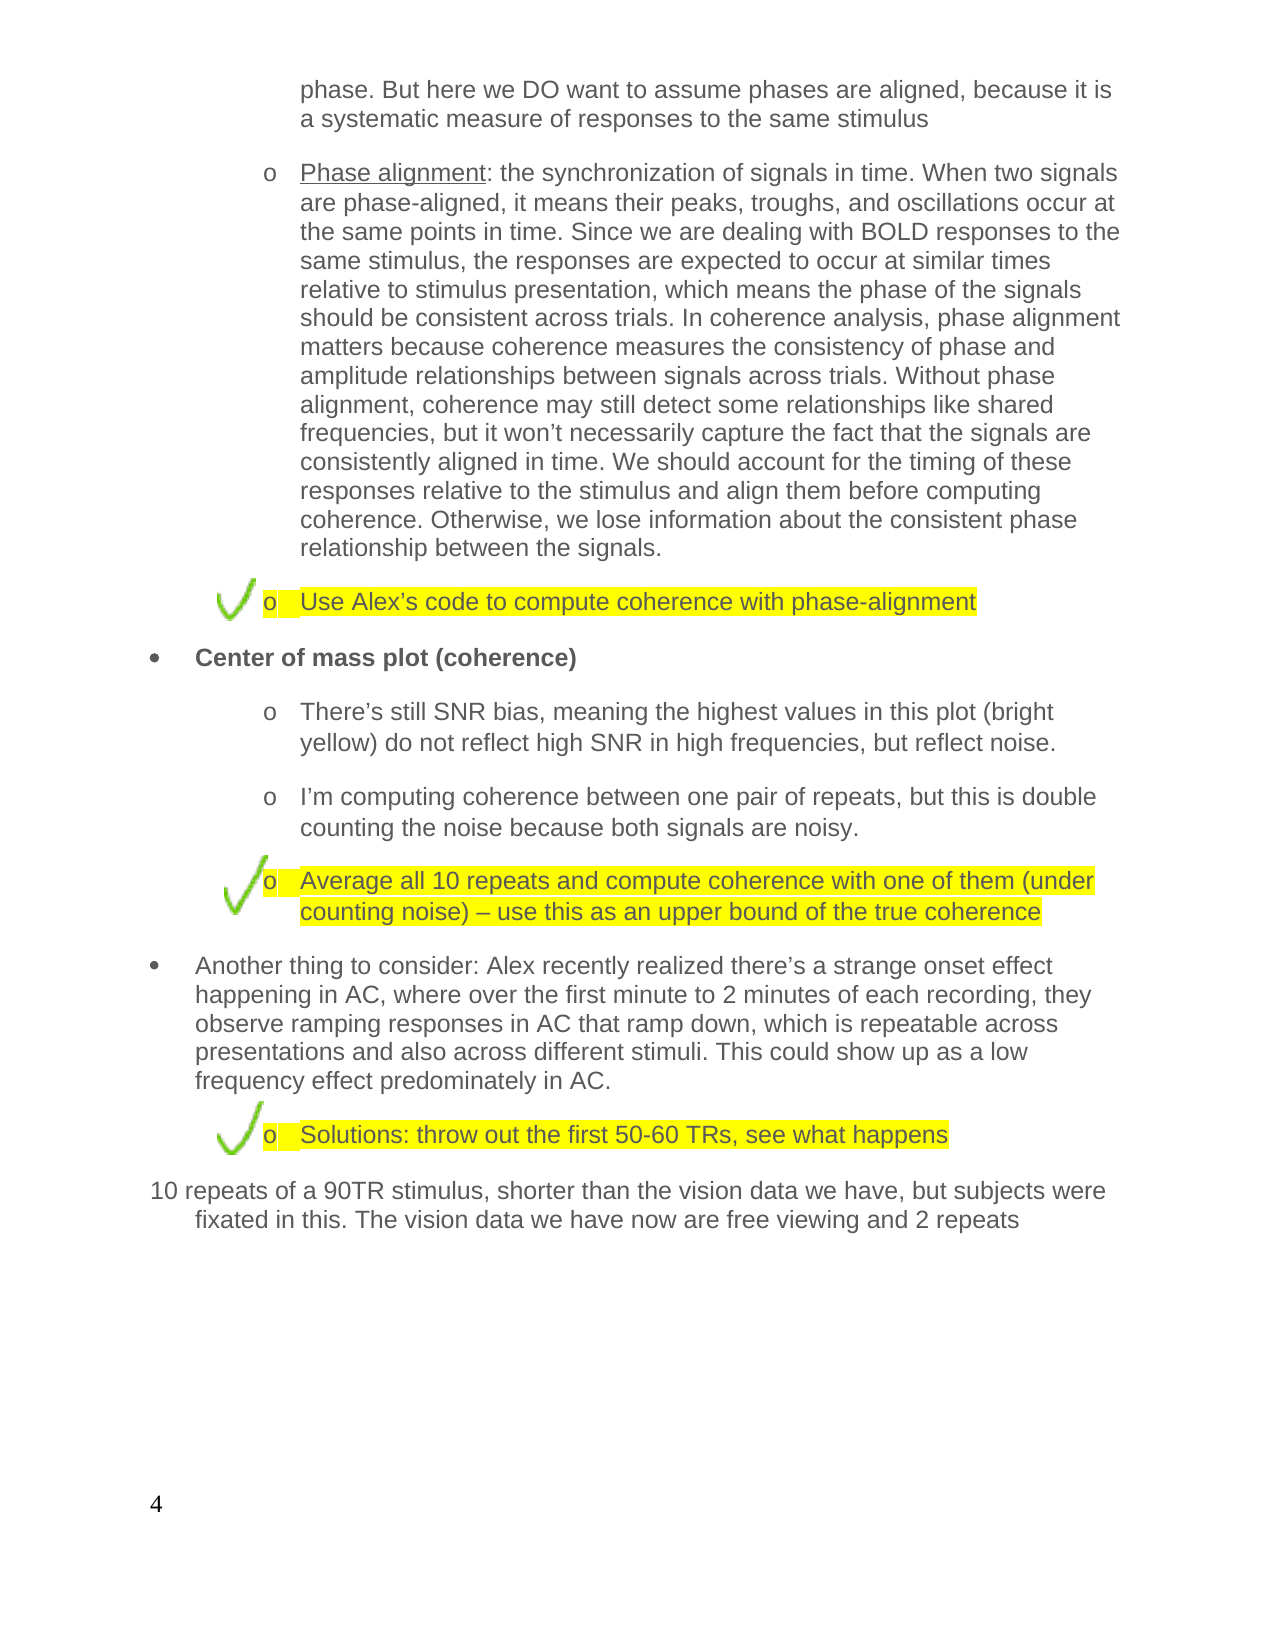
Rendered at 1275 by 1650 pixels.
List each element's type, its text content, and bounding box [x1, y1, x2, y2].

list Use Alex’s code to compute coherence with phase-alignment [300, 587, 1125, 618]
list Another thing to consider: Alex recently realized there’s a strange onset effect happening in AC, where over the first minute to 2 minutes of each recording, they observe ramping responses in AC that ramp down, which is repeatable across presentations and also across different stimuli. This could show up as a low frequency effect predominately in AC. [150, 951, 1125, 1095]
list There’s still SNR bias, meaning the highest values in this plot (bright yellow) do not reflect high SNR in high frequencies, but reflect noise. [262, 697, 1125, 757]
list Phase alignment: the synchronization of signals in time. When two signals are phase-aligned, it means their peaks, troughs, and oscillations occur at the same points in time. Since we are dealing with BOLD responses to the same stimulus, the responses are expected to occur at similar times relative to stimulus presentation, which means the phase of the signals should be consistent across trials. In coherence analysis, phase alignment matters because coherence measures the consistency of phase and amplitude relationships between signals across trials. Without phase alignment, coherence may still detect some relationships like shared frequencies, but it won’t necessarily capture the fact that the signals are consistently aligned in time. We should account for the timing of these responses relative to the stimulus and align them before computing coherence. Otherwise, we lose information about the consistent phase relationship between the signals. [262, 157, 1125, 562]
picture [217, 1101, 264, 1155]
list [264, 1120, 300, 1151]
picture [217, 578, 256, 621]
list Average all 10 repeats and compute coherence with one of them (under counting noise) – use this as an upper bound of the true coherence [262, 866, 1125, 926]
list I’m computing coherence between one pair of repeats, but this is double counting the noise because both signals are noisy. [262, 782, 1125, 841]
list 10 repeats of a 90TR stimulus, shorter than the vision data we have, but subjects were fixated in this. The vision data we have now are free viewing and 2 repeats [150, 1176, 1125, 1233]
picture [224, 855, 268, 915]
list Solutions: throw out the first 50-60 TRs, see what happens [300, 1120, 1125, 1151]
list Center of mass plot (coherence) [150, 643, 1125, 672]
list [262, 75, 1125, 132]
